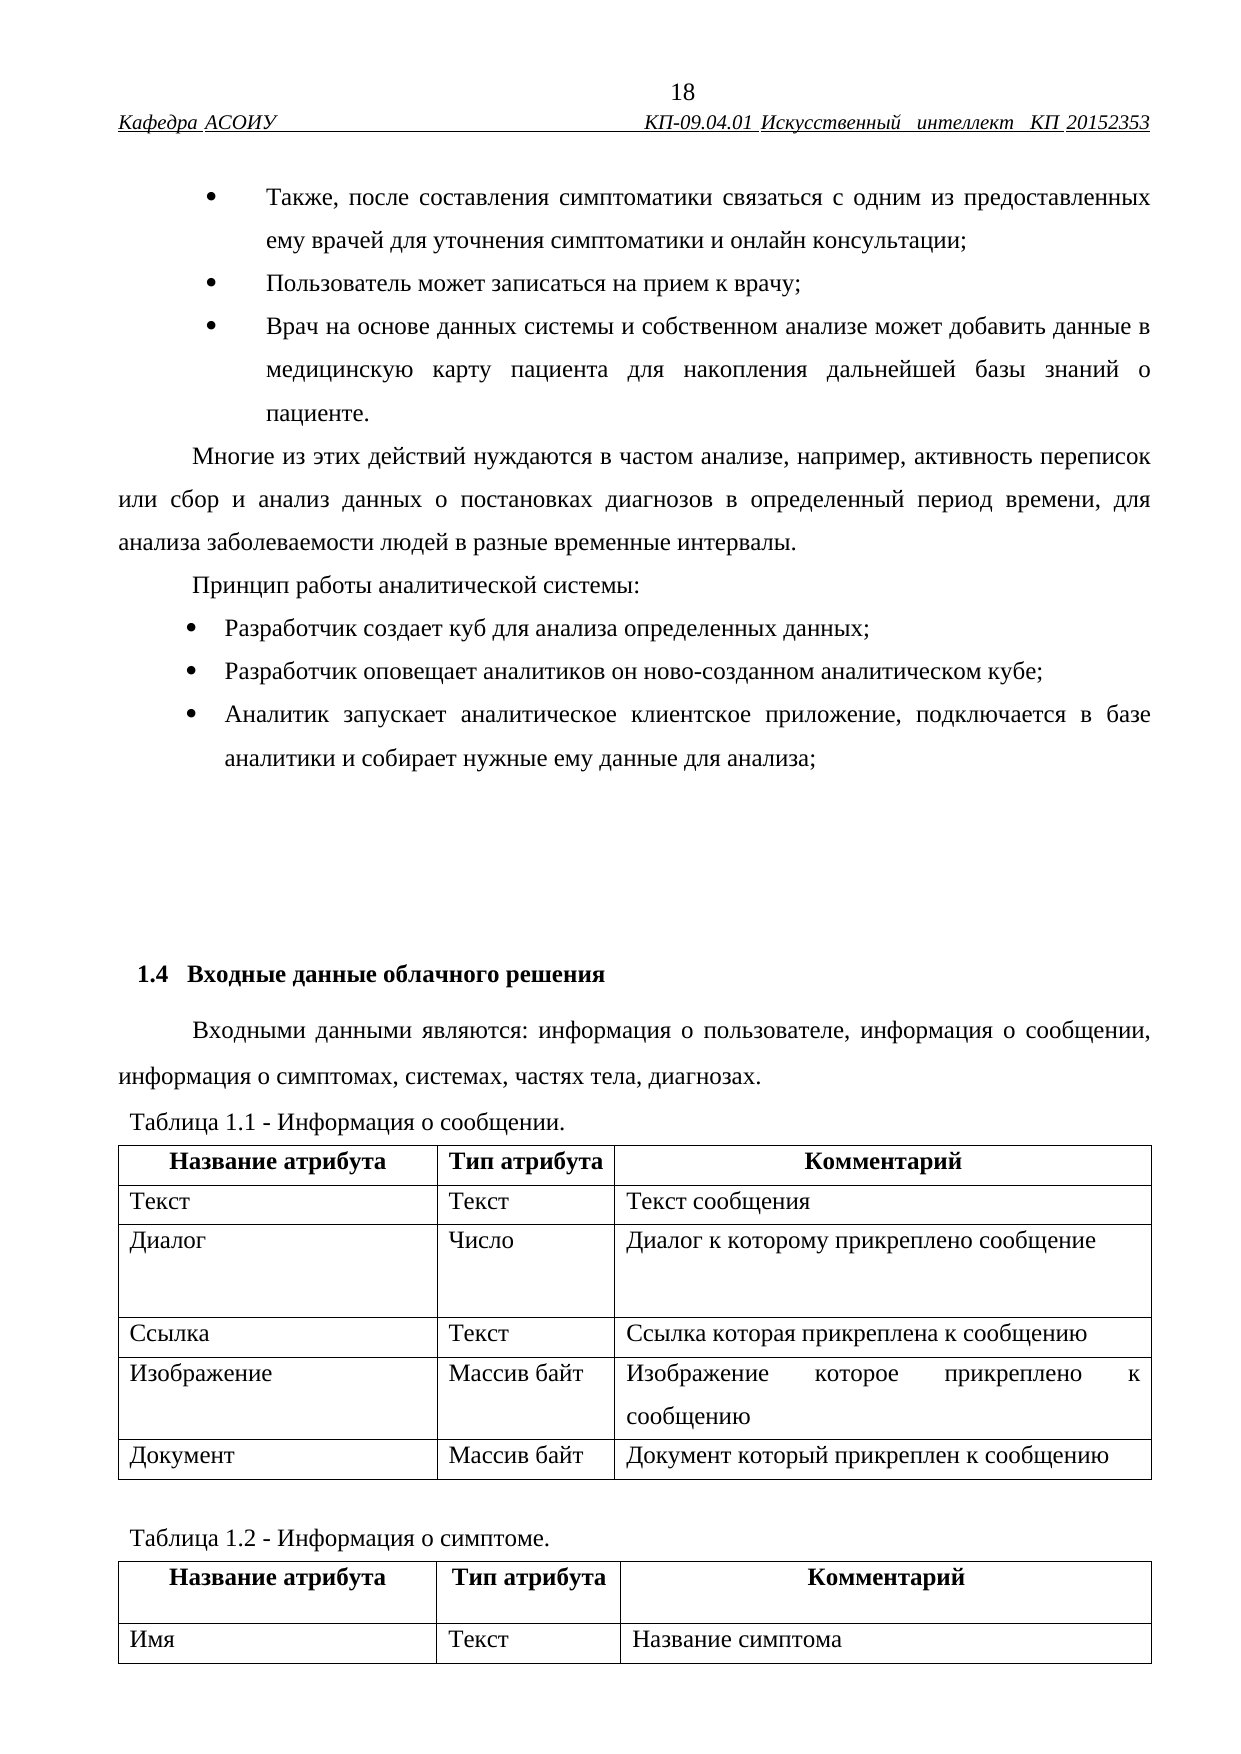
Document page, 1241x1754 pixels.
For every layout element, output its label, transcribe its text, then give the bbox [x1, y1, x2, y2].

table_cell Тип атрибута [437, 1562, 620, 1623]
table_cell Число [438, 1225, 614, 1317]
text Многие из этих действий нуждаются в частом анализе, например, активность переписок или сбор и анализ данных о постановках диагнозов в определенный период времени, для анализа заболеваемости людей в разные временные интервалы. [118, 441, 1152, 556]
table_cell Документ который прикреплен к сообщению [615, 1440, 1151, 1478]
table_cell Название атрибута [119, 1562, 436, 1623]
table_cell Текст [119, 1186, 437, 1224]
list Врач на основе данных системы и собственном анализе может добавить данные в медицинскую карту пациента для накопления дальнейшей базы знаний о пациенте. [207, 311, 1152, 426]
text Входными данными являются: информация о пользователе, информация о сообщении, информация о симптомах, системах, частях тела, диагнозах. [118, 1015, 1152, 1090]
table_cell Название симптома [621, 1624, 1151, 1662]
table_cell Массив байт [438, 1358, 614, 1439]
table_cell Изображение которое прикреплено к сообщению [615, 1358, 1151, 1439]
table_header Таблица 1.2 - Информация о симптоме. [118, 1523, 1152, 1561]
list Разработчик создает куб для анализа определенных данных; [187, 613, 1152, 642]
table_cell Тип атрибута [438, 1146, 614, 1185]
list Входные данные облачного решения [137, 959, 1152, 988]
table_cell Текст [438, 1186, 614, 1224]
table_cell Диалог [119, 1225, 437, 1317]
list Также, после составления симптоматики связаться с одним из предоставленных ему врачей для уточнения симптоматики и онлайн консультации; [207, 182, 1152, 254]
table_cell Ссылка которая прикреплена к сообщению [615, 1318, 1151, 1357]
table_cell Документ [119, 1440, 437, 1478]
table_cell Диалог к которому прикреплено сообщение [615, 1225, 1151, 1317]
table_cell Текст сообщения [615, 1186, 1151, 1224]
list Аналитик запускает аналитическое клиентское приложение, подключается в базе аналитики и собирает нужные ему данные для анализа; [187, 699, 1152, 771]
table_cell Ссылка [119, 1318, 437, 1357]
table_cell Имя [119, 1624, 436, 1662]
list Пользователь может записаться на прием к врачу; [207, 268, 1152, 297]
table_cell Текст [437, 1624, 620, 1662]
list Разработчик оповещает аналитиков он ново-созданном аналитическом кубе; [187, 656, 1152, 685]
text Принцип работы аналитической системы: [118, 570, 1152, 599]
table_cell Комментарий [615, 1146, 1151, 1185]
table_cell Текст [438, 1318, 614, 1357]
table_header Таблица 1.1 - Информация о сообщении. [118, 1107, 1152, 1145]
table_cell Массив байт [438, 1440, 614, 1478]
table_cell Комментарий [621, 1562, 1151, 1623]
table_cell Название атрибута [119, 1146, 437, 1185]
table_cell Изображение [119, 1358, 437, 1439]
